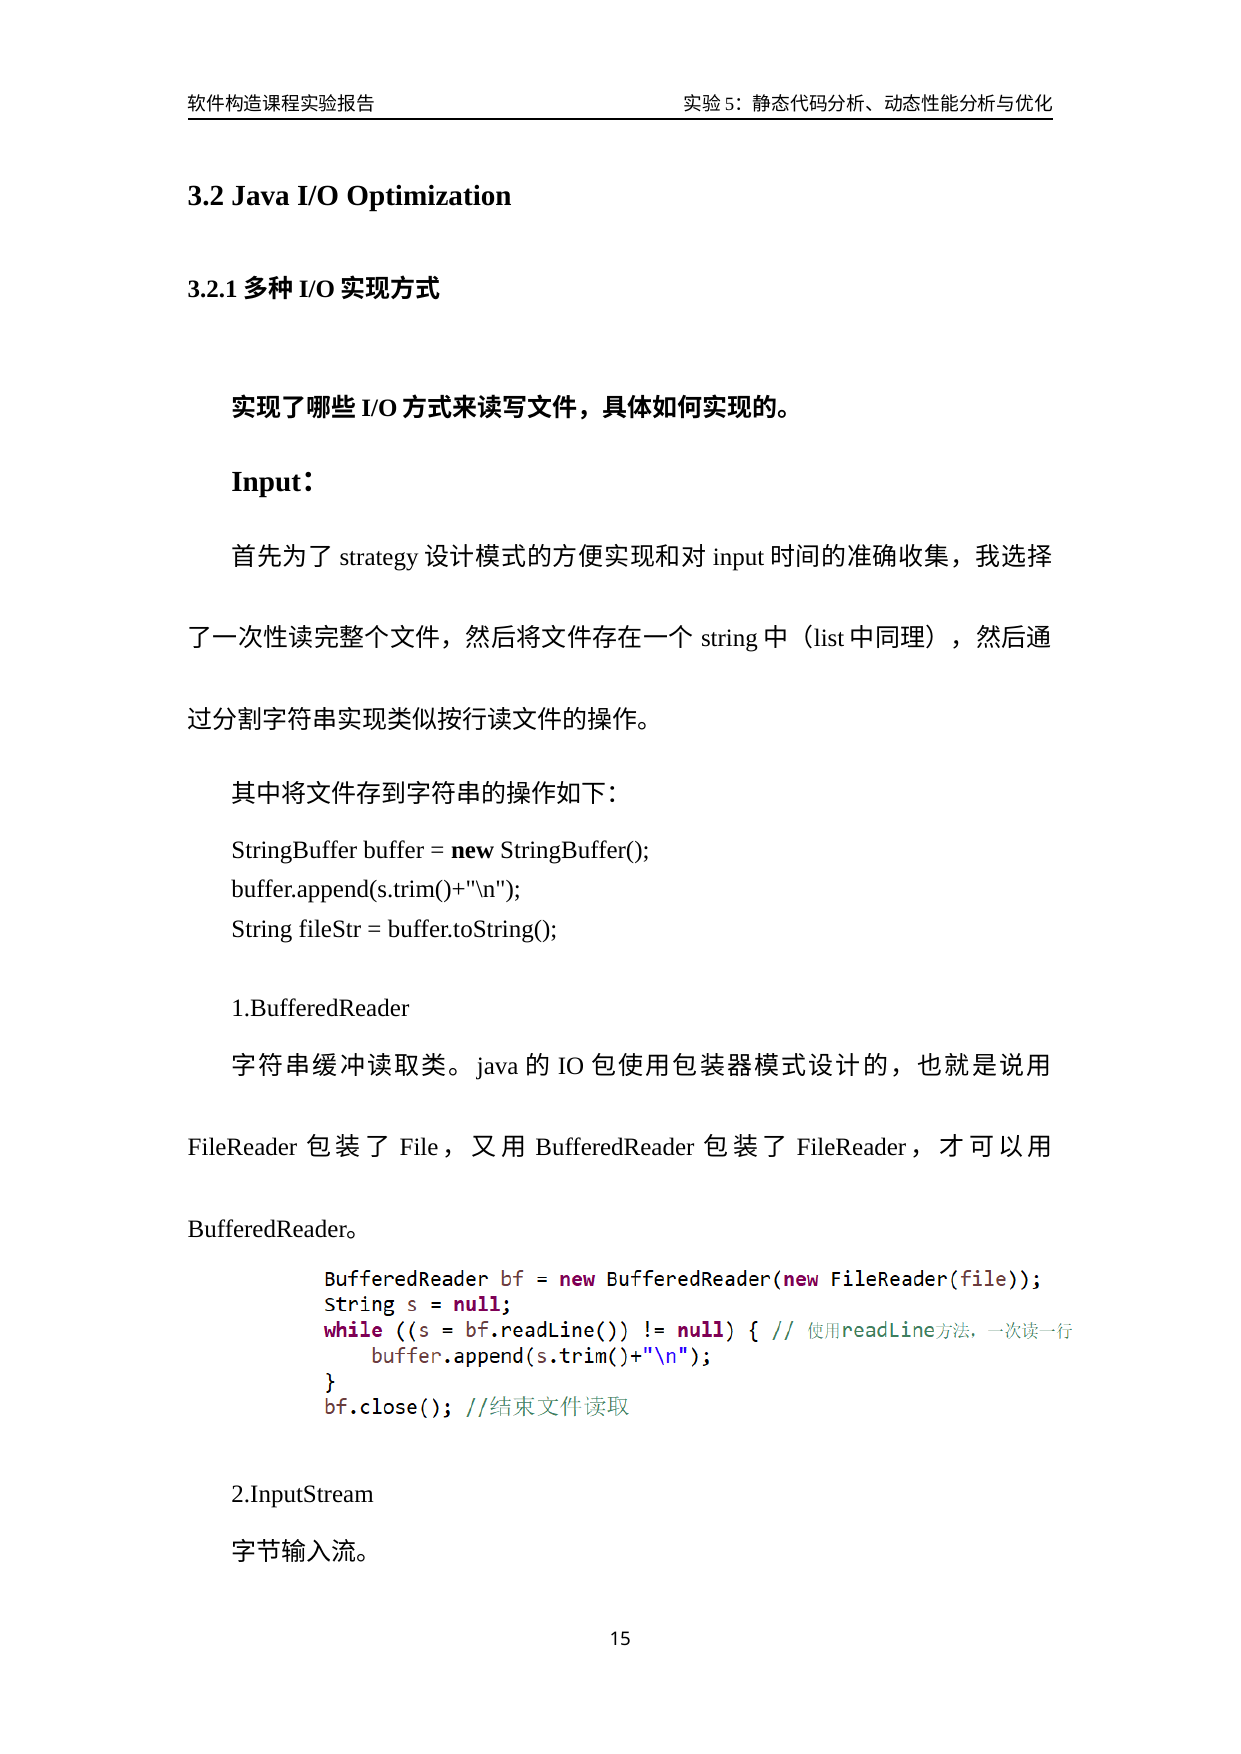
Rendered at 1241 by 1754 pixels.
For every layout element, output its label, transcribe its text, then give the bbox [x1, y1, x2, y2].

text 字节输入流。 [187, 1517, 1053, 1582]
text StringBuffer buffer = new StringBuffer(); [187, 833, 1053, 865]
text String fileStr = buffer.toString(); [187, 912, 1053, 945]
text 1.BufferedReader [187, 992, 1053, 1024]
subtitle 多种I/O实现方式 [187, 254, 1053, 319]
text 其中将文件存到字符串的操作如下： [187, 759, 1053, 824]
picture [231, 1267, 1097, 1418]
text 2.InputStream [187, 1477, 1053, 1510]
text buffer.append(s.trim()+"\n"); [187, 872, 1053, 905]
text 首先为了strategy设计模式的方便实现和对input时间的准确收集，我选择了一次性读完整个文件，然后将文件存在一个string中（list中同理），然后通过分割字符串实现类似按行读文件的操作。 [187, 522, 1053, 750]
text 实现了哪些I/O方式来读写文件，具体如何实现的。 [187, 373, 1053, 438]
text Input： [187, 447, 1053, 512]
subtitle Java I/O Optimization [187, 162, 1053, 227]
text 字符串缓冲读取类。java的IO包使用包装器模式设计的，也就是说用FileReader包装了File，又用BufferedReader包装了FileReader，才可以用BufferedReader。 [187, 1031, 1053, 1259]
